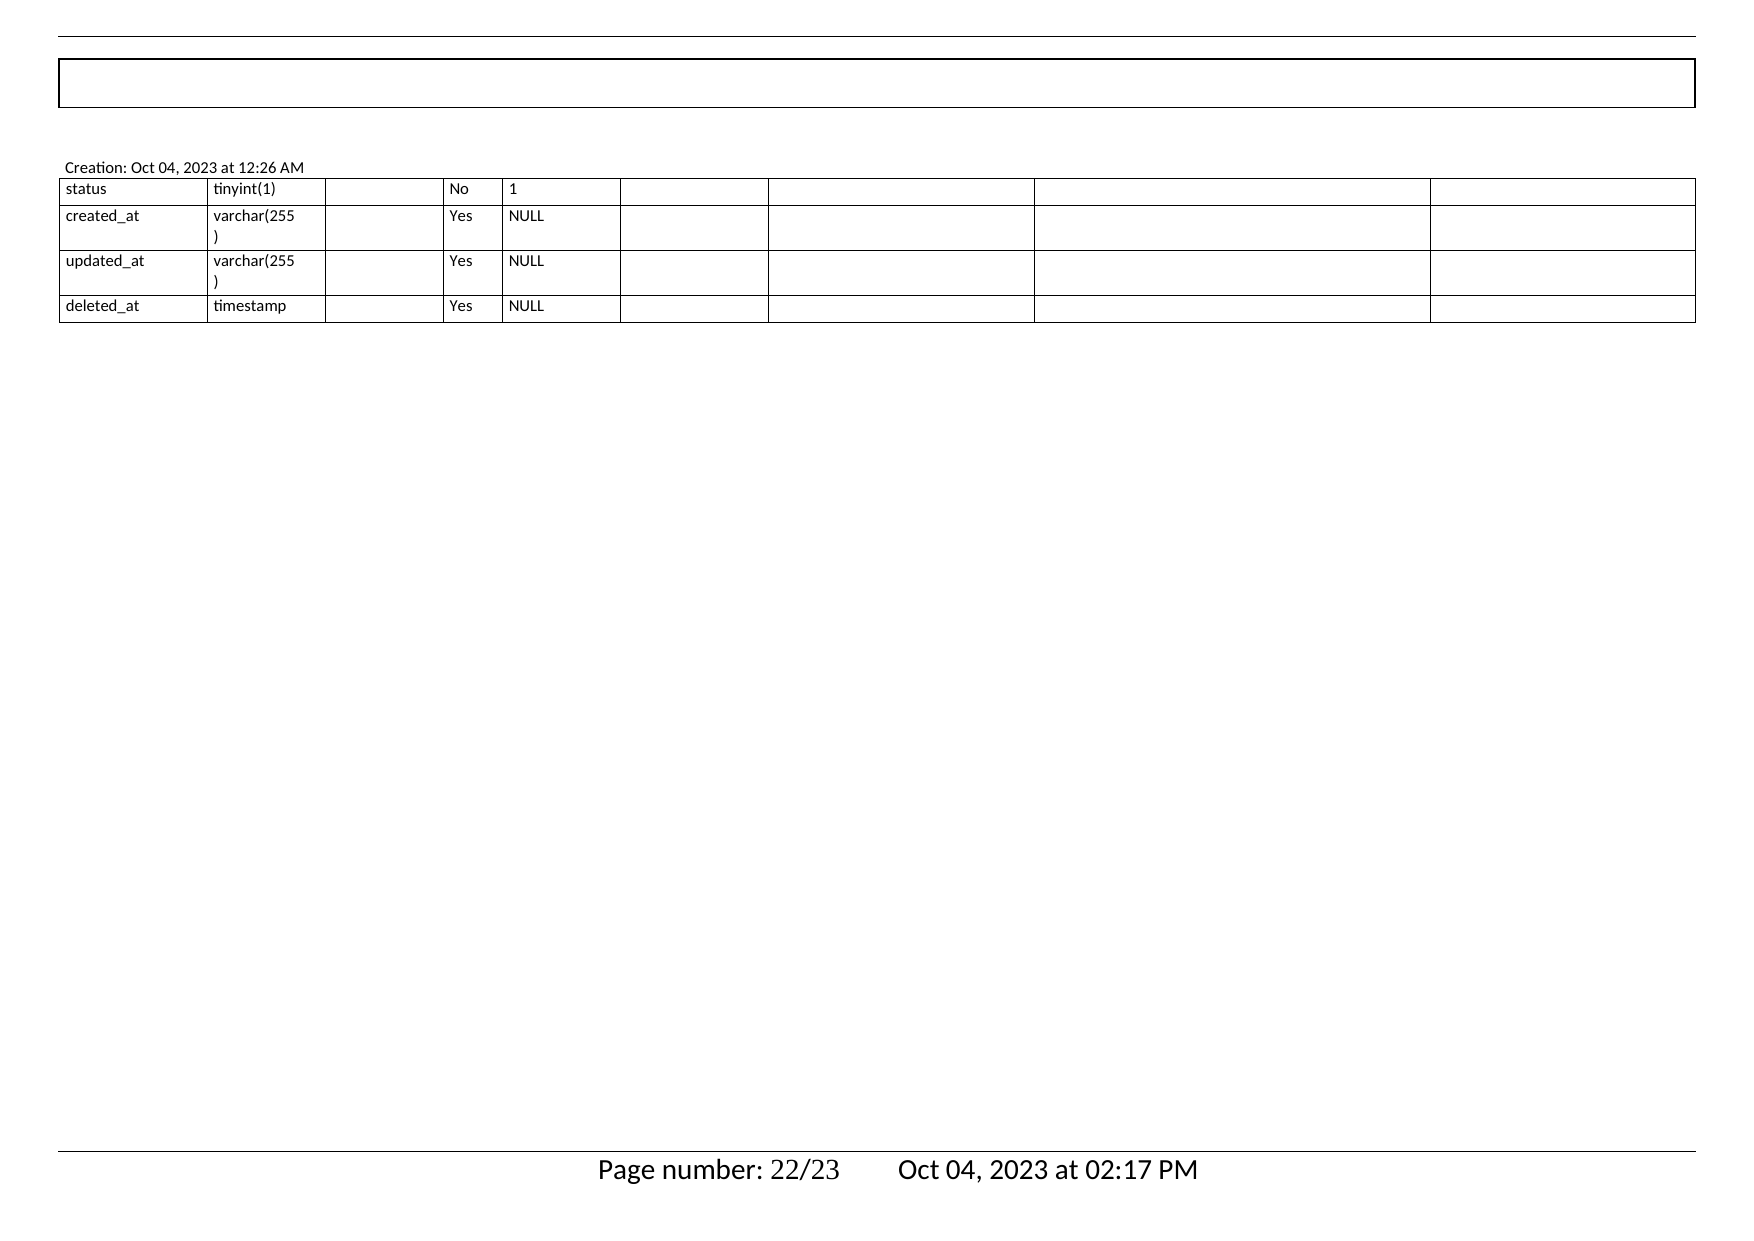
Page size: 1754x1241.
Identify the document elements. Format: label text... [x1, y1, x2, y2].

table_cell Yes [444, 296, 502, 322]
table_cell Yes [444, 251, 502, 295]
table_cell [1431, 206, 1695, 250]
table_cell [1035, 179, 1430, 205]
table_cell deleted_at [60, 296, 207, 322]
table_cell [621, 179, 768, 205]
table_cell status [60, 179, 207, 205]
table_cell [769, 179, 1034, 205]
table_cell [769, 251, 1034, 295]
table_cell [621, 206, 768, 250]
table_cell [1431, 179, 1695, 205]
table_cell [1035, 206, 1430, 250]
table_cell [326, 206, 443, 250]
table_cell NULL [503, 296, 620, 322]
table_cell NULL [503, 251, 620, 295]
table_cell 1 [503, 179, 620, 205]
table_cell [1035, 296, 1430, 322]
table_cell [326, 296, 443, 322]
table_cell [1431, 251, 1695, 295]
table_cell [769, 296, 1034, 322]
table_cell [769, 206, 1034, 250]
table_cell NULL [503, 206, 620, 250]
table_cell [1431, 296, 1695, 322]
table_cell varchar(255 ) [208, 251, 325, 295]
table_cell tinyint(1) [208, 179, 325, 205]
table_cell [621, 251, 768, 295]
table_cell created_at [60, 206, 207, 250]
table_cell [621, 296, 768, 322]
table_cell No [444, 179, 502, 205]
table_cell timestamp [208, 296, 325, 322]
table_cell varchar(255 ) [208, 206, 325, 250]
table_cell [1035, 251, 1430, 295]
table_cell [326, 179, 443, 205]
table_cell updated_at [60, 251, 207, 295]
table_cell Yes [444, 206, 502, 250]
table_cell [326, 251, 443, 295]
